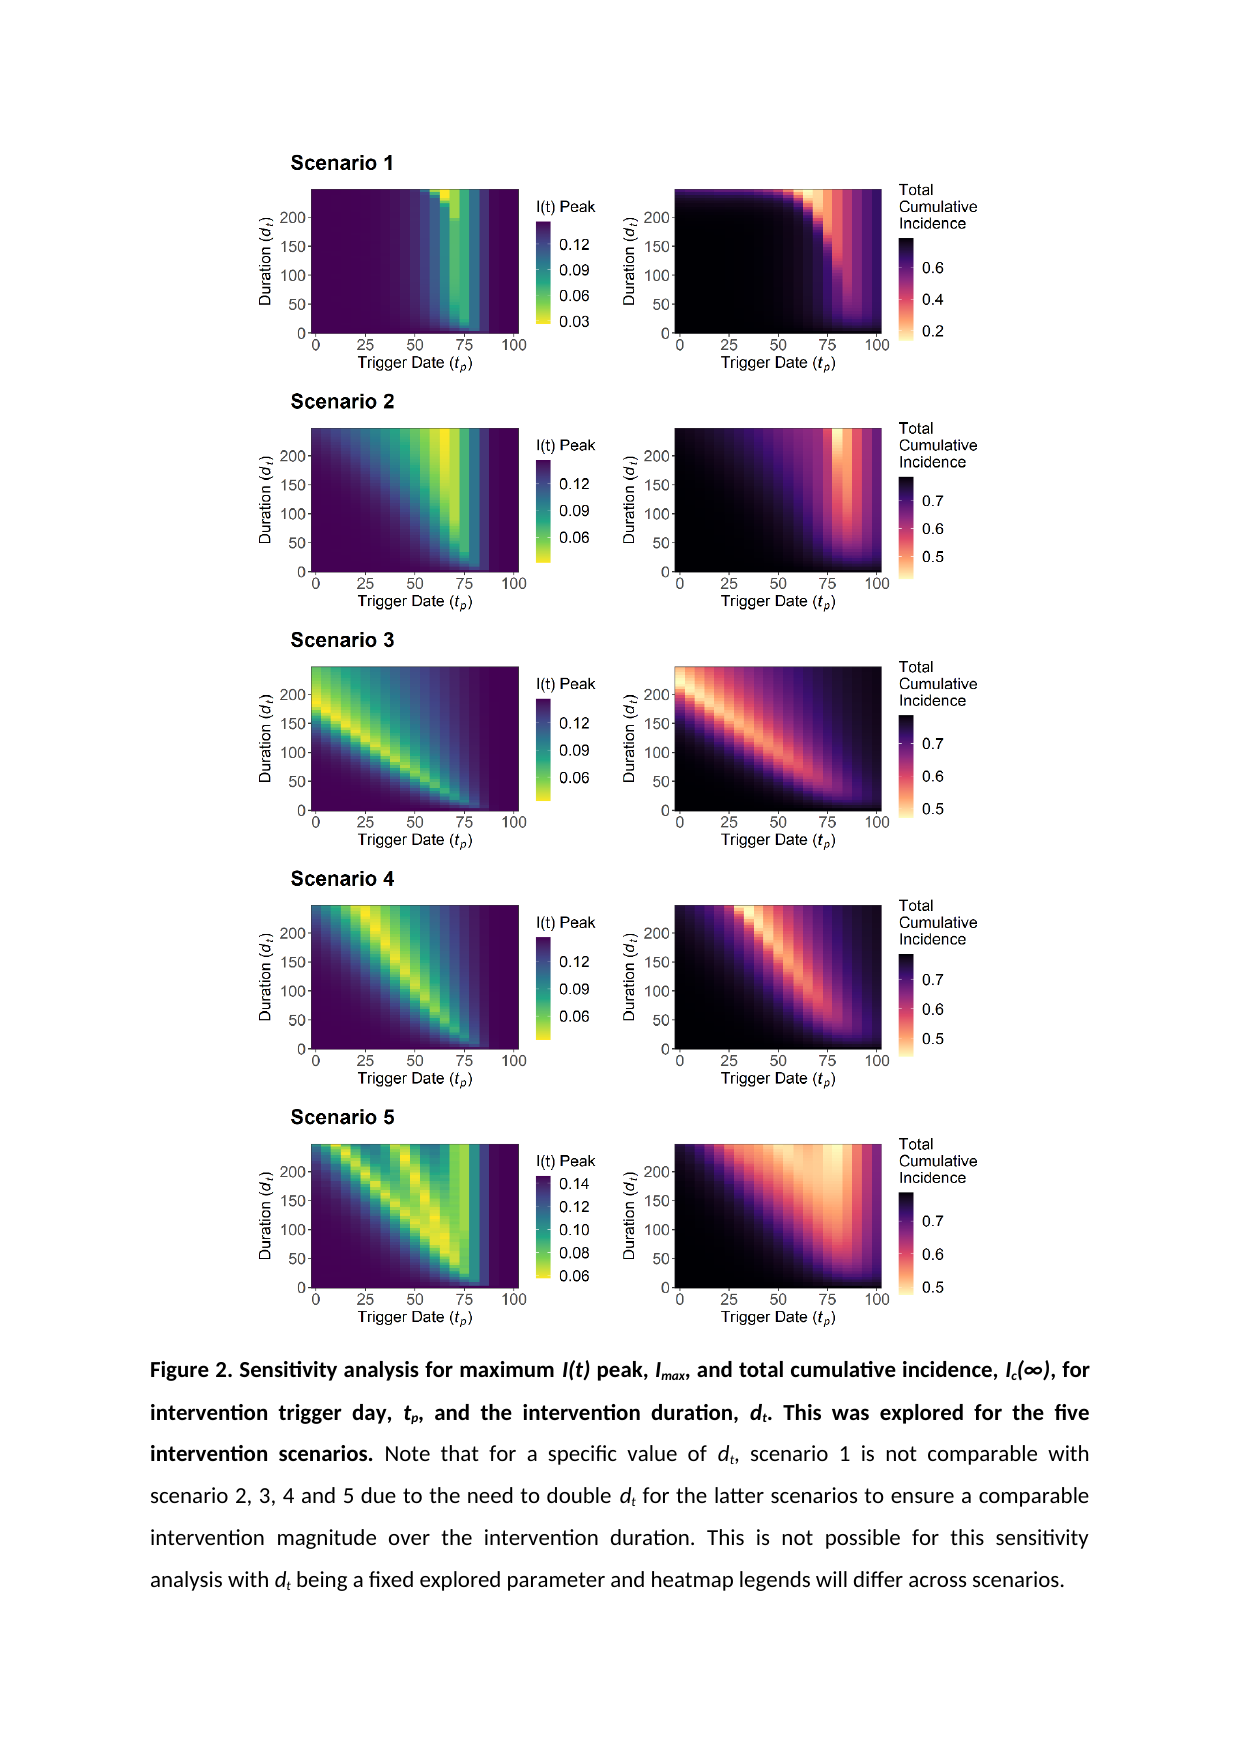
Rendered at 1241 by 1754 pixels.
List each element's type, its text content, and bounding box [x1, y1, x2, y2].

text Figure 2. Sensitivity analysis for maximum I(t) peak, Imax, and total cumulative incidence, Ic(∞), for intervention trigger day, tp, and the intervention duration, dt. This was explored for the five intervention scenarios. Note that for a specific value of dt, scenario 1 is not comparable with scenario 2, 3, 4 and 5 due to the need to double dt for the latter scenarios to ensure a comparable intervention magnitude over the intervention duration. This is not possible for this sensitivity analysis with dt being a fixed explored parameter and heatmap legends will differ across scenarios. [150, 1356, 1090, 1593]
picture [247, 150, 993, 1342]
